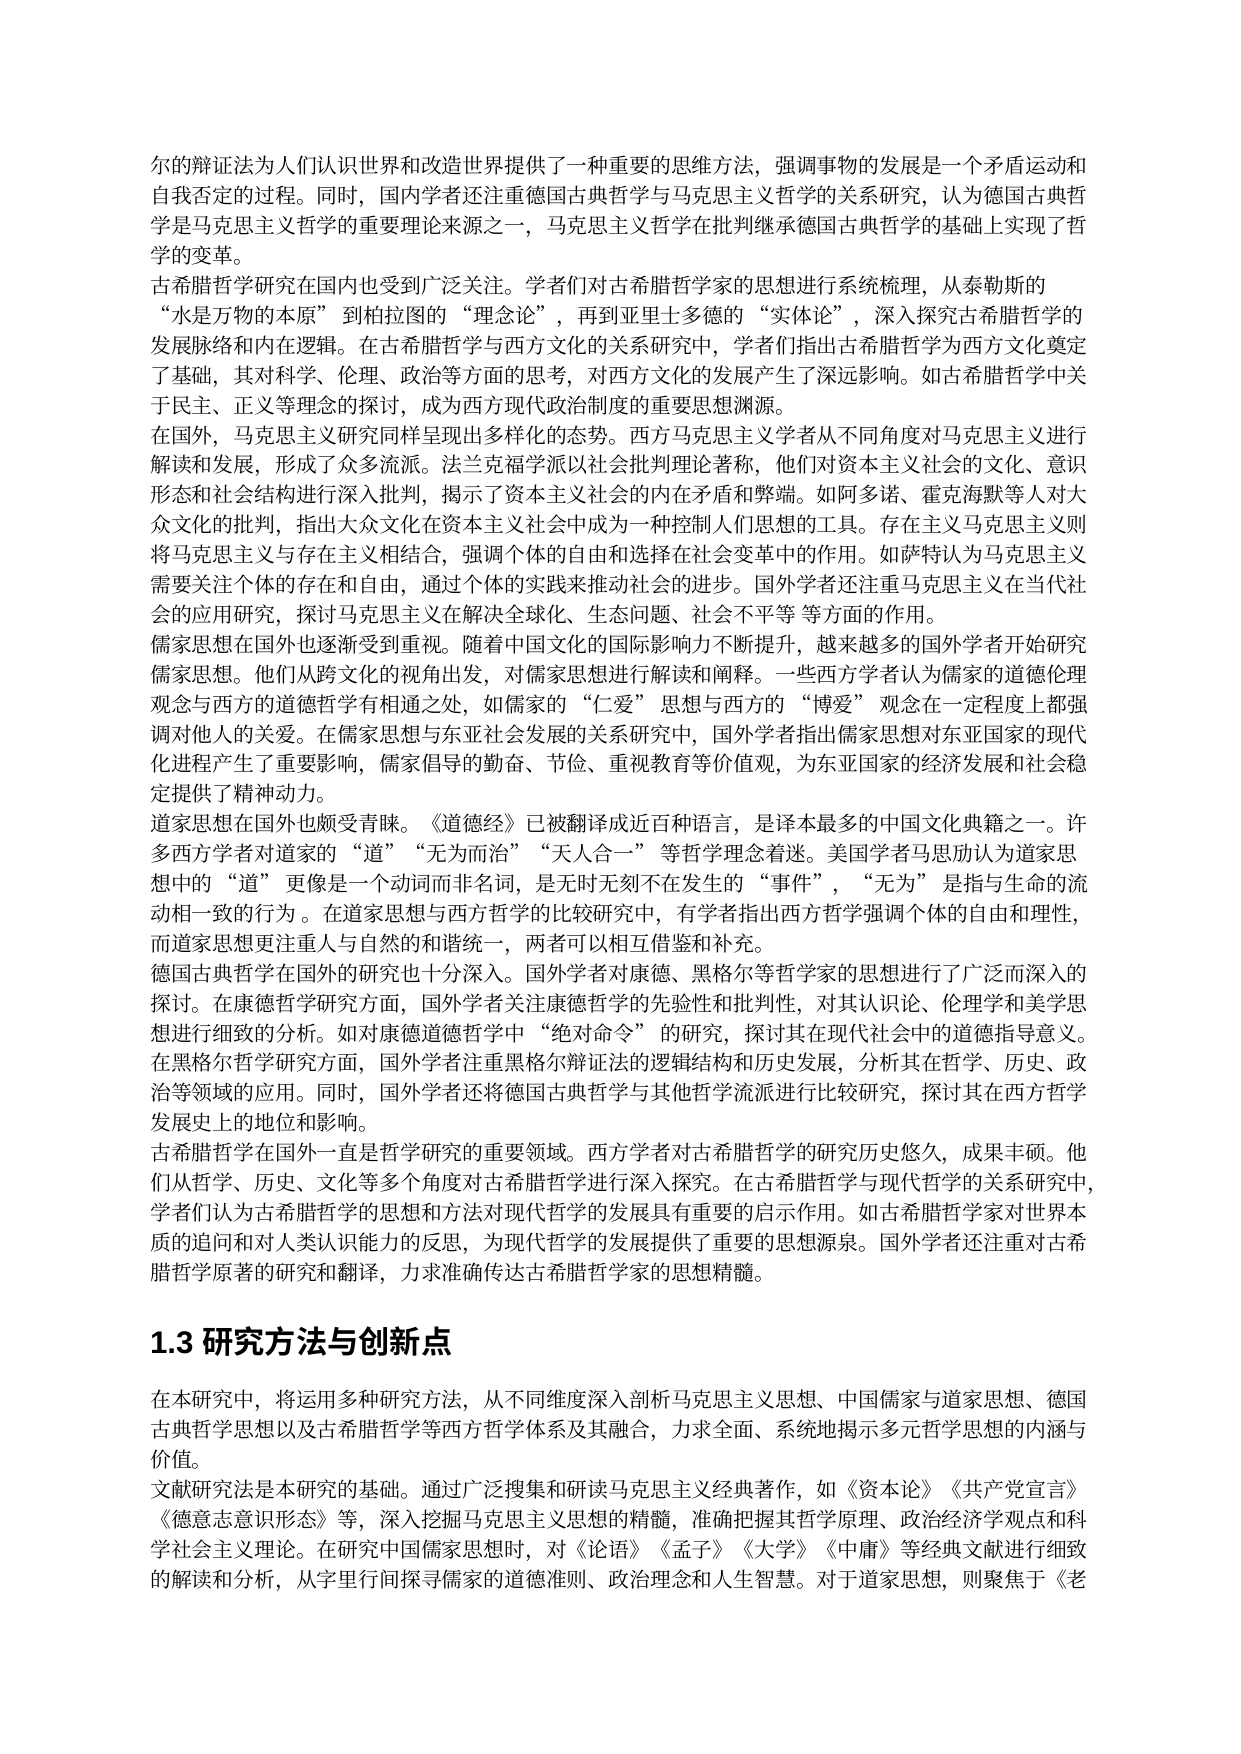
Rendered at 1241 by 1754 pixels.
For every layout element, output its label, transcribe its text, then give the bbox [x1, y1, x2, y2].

subtitle 1.3 研究方法与创新点 [150, 1317, 1090, 1362]
